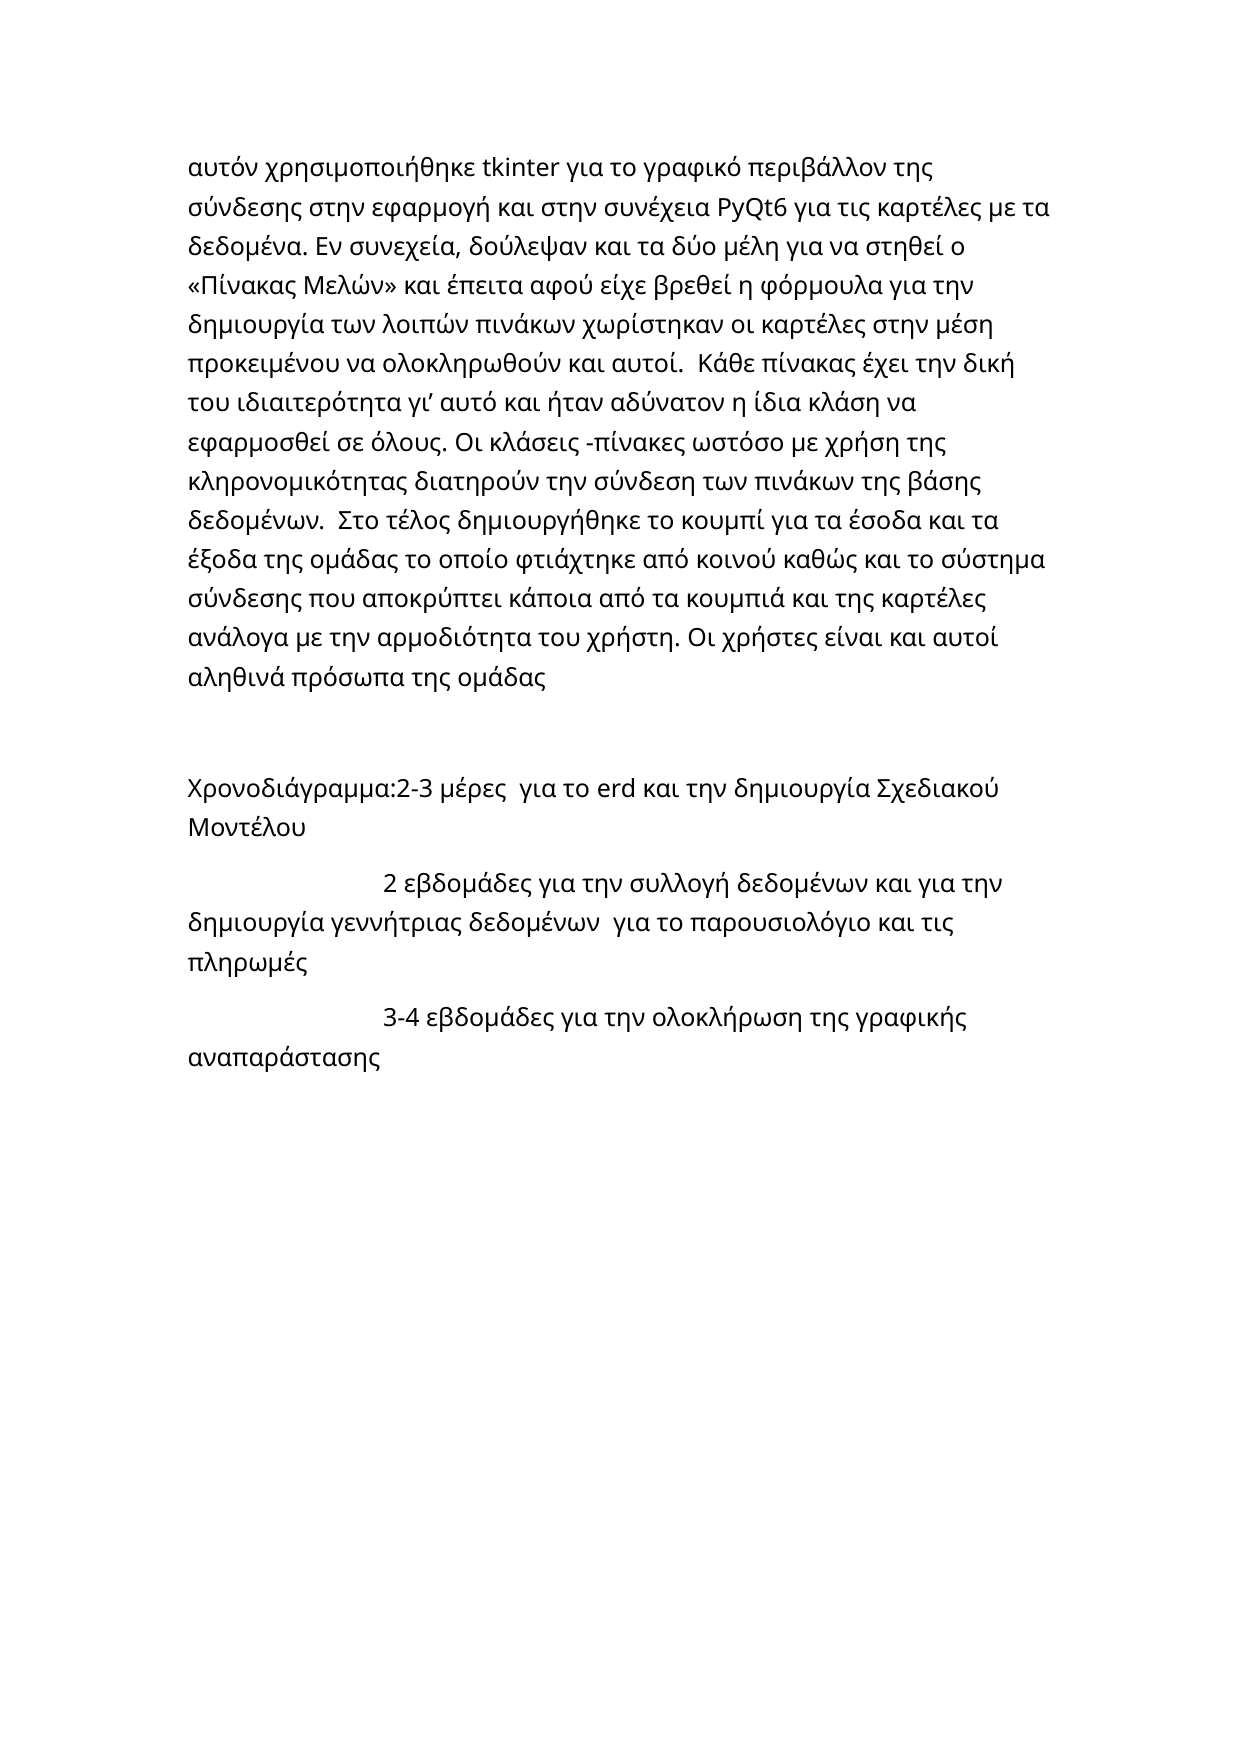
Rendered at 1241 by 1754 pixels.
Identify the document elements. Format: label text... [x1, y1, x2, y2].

text Χρονοδιάγραμμα:2-3 μέρες για το erd και την δημιουργία Σχεδιακού Μοντέλου [187, 771, 1053, 844]
text 3-4 εβδομάδες για την ολοκλήρωση της γραφικής αναπαράστασης [187, 1000, 1053, 1073]
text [187, 150, 1053, 693]
text 2 εβδομάδες για την συλλογή δεδομένων και για την δημιουργία γεννήτριας δεδομένων για το παρουσιολόγιο και τις πληρωμές [187, 866, 1053, 978]
